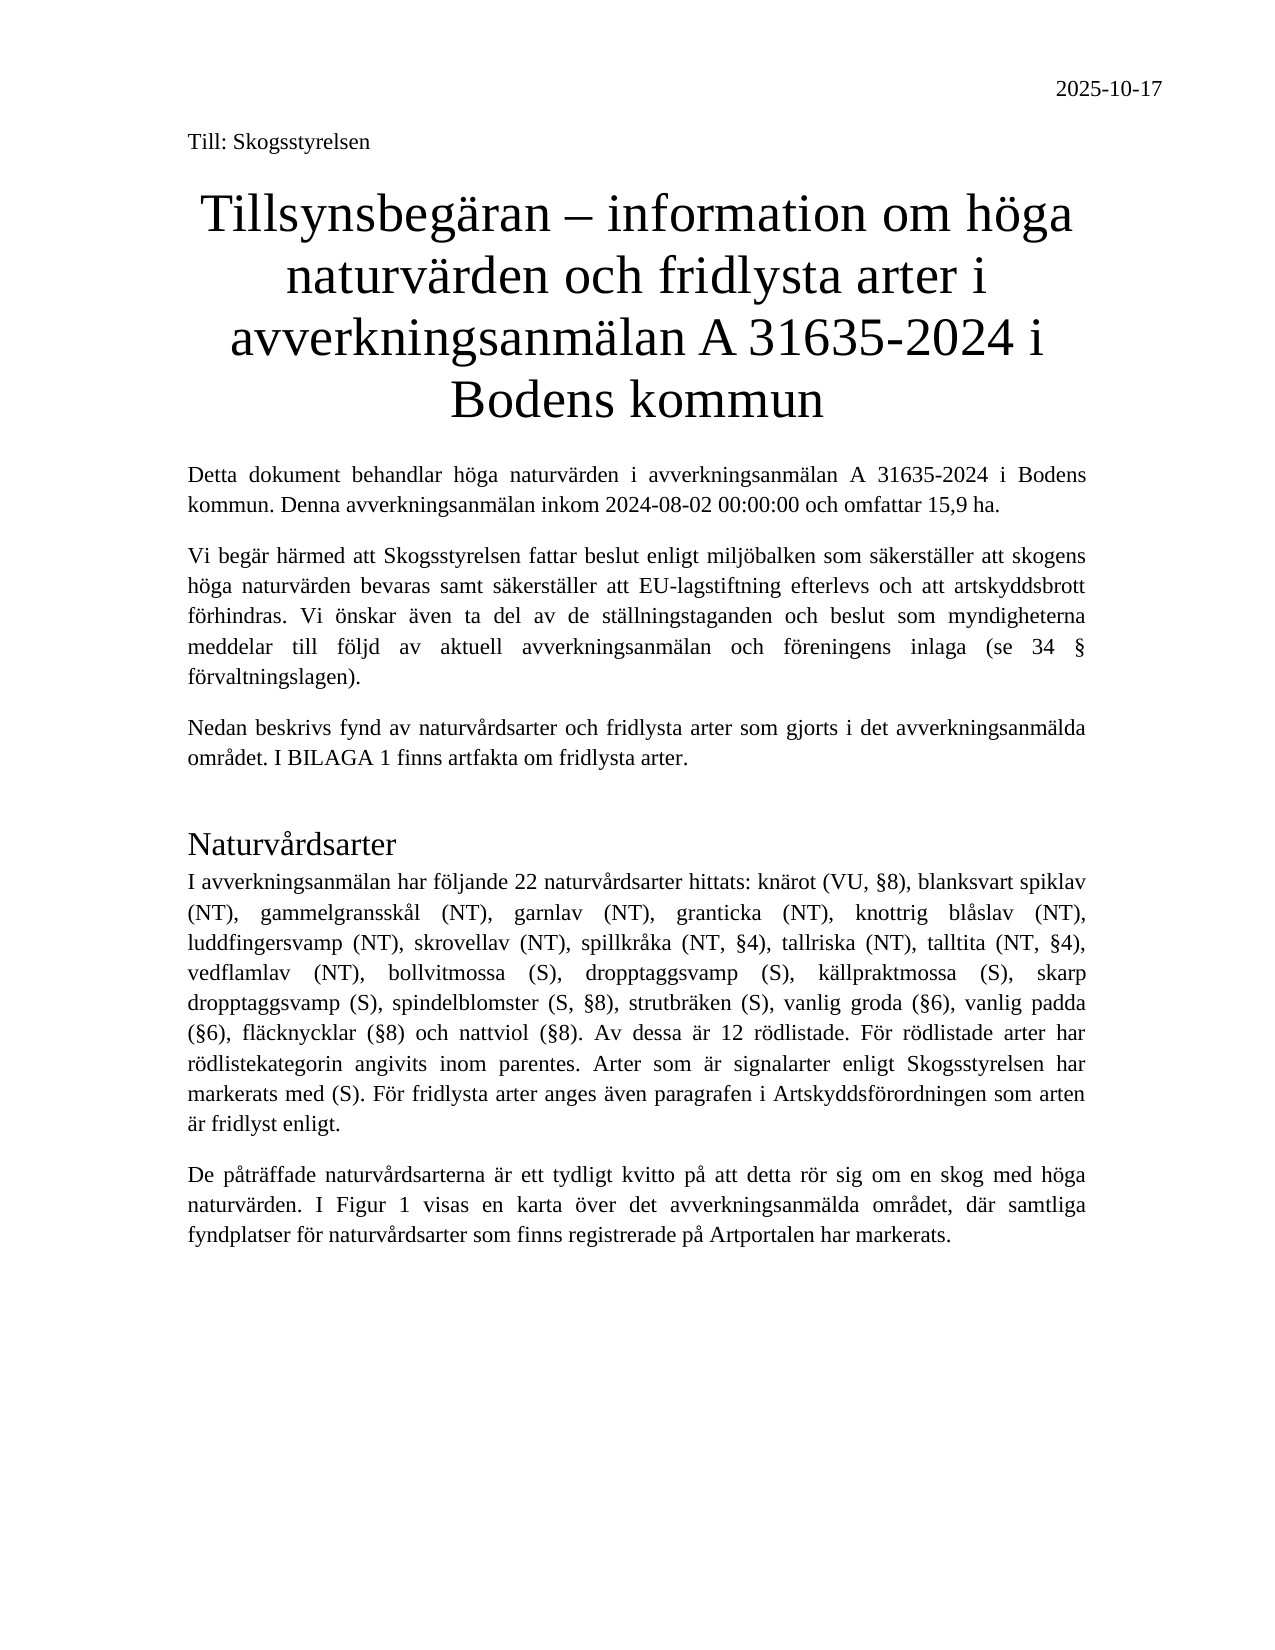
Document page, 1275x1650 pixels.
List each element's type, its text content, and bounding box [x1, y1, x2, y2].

text I avverkningsanmälan har följande 22 naturvårdsarter hittats: knärot (VU, §8), blanksvart spiklav (NT), gammelgransskål (NT), garnlav (NT), granticka (NT), knottrig blåslav (NT), luddfingersvamp (NT), skrovellav (NT), spillkråka (NT, §4), tallriska (NT), talltita (NT, §4), vedflamlav (NT), bollvitmossa (S), dropptaggsvamp (S), källpraktmossa (S), skarp dropptaggsvamp (S), spindelblomster (S, §8), strutbräken (S), vanlig groda (§6), vanlig padda (§6), fläcknycklar (§8) och nattviol (§8). Av dessa är 12 rödlistade. För rödlistade arter har rödlistekategorin angivits inom parentes. Arter som är signalarter enligt Skogsstyrelsen har markerats med (S). För fridlysta arter anges även paragrafen i Artskyddsförordningen som arten är fridlyst enligt. [187, 868, 1087, 1136]
text Detta dokument behandlar höga naturvärden i avverkningsanmälan A 31635-2024 i Bodens kommun. Denna avverkningsanmälan inkom 2024-08-02 00:00:00 och omfattar 15,9 ha. [187, 461, 1087, 517]
text De påträffade naturvårdsarterna är ett tydligt kvitto på att detta rör sig om en skog med höga naturvärden. I Figur 1 visas en karta över det avverkningsanmälda området, där samtliga fyndplatser för naturvårdsarter som finns registrerade på Artportalen har markerats. [187, 1161, 1087, 1248]
subtitle Naturvårdsarter [187, 824, 1087, 863]
title Tillsynsbegäran – information om höga naturvärden och fridlysta arter i avverkningsanmälan A 31635-2024 i Bodens kommun [187, 180, 1087, 429]
text Vi begär härmed att Skogsstyrelsen fattar beslut enligt miljöbalken som säkerställer att skogens höga naturvärden bevaras samt säkerställer att EU-lagstiftning efterlevs och att artskyddsbrott förhindras. Vi önskar även ta del av de ställningstaganden och beslut som myndigheterna meddelar till följd av aktuell avverkningsanmälan och föreningens inlaga (se 34 § förvaltningslagen). [187, 542, 1087, 689]
text Nedan beskrivs fynd av naturvårdsarter och fridlysta arter som gjorts i det avverkningsanmälda området. I BILAGA 1 finns artfakta om fridlysta arter. [187, 714, 1087, 771]
